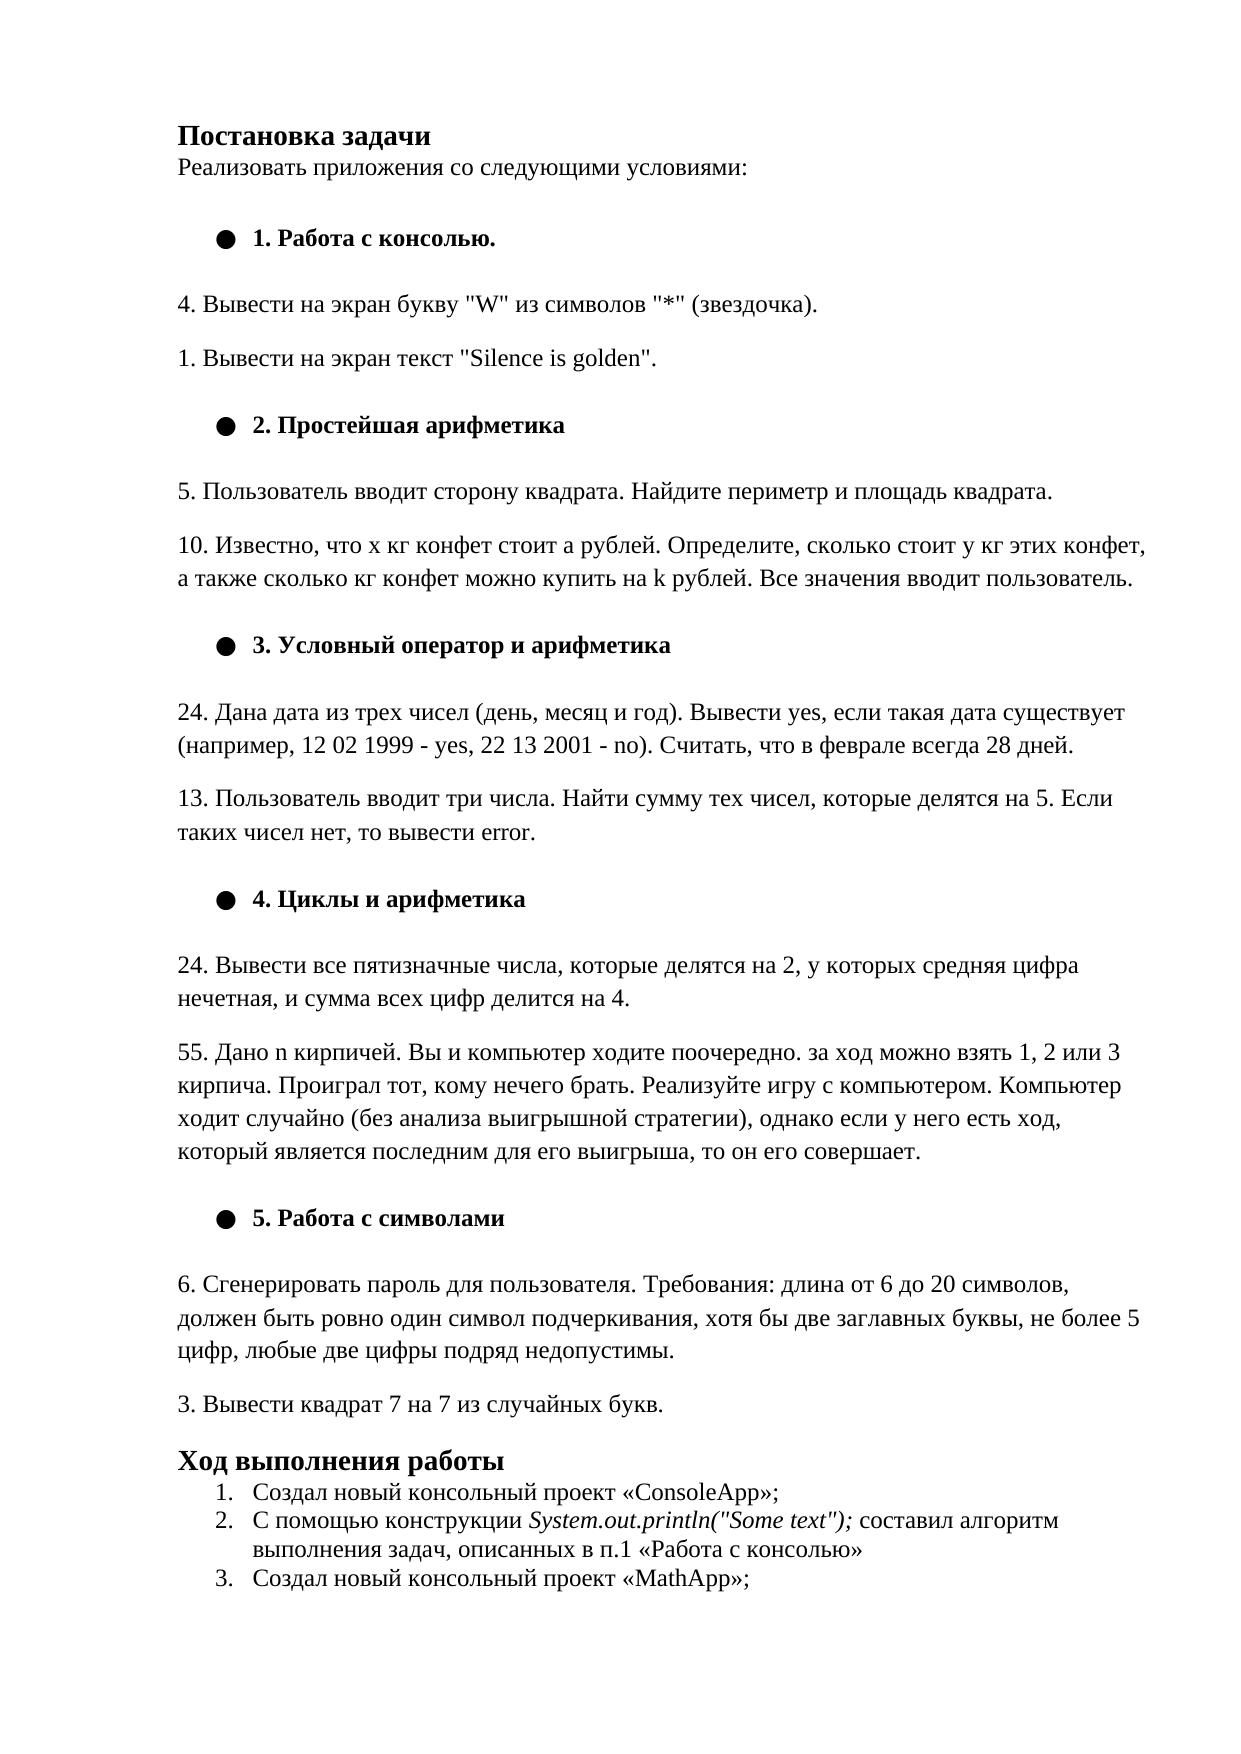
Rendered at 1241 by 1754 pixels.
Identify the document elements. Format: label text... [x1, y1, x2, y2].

list Создал новый консольный проект «ConsoleApp»; [215, 1477, 1152, 1506]
text 13. Пользователь вводит три числа. Найти сумму тех чисел, которые делятся на 5. Если таких чисел нет, то вывести error. [177, 783, 1152, 845]
text 5. Пользователь вводит сторону квадрата. Найдите периметр и площадь квадрата. [177, 476, 1152, 505]
text 1. Вывести на экран текст "Silence is golden". [177, 343, 1152, 371]
text 55. Дано n кирпичей. Вы и компьютер ходите поочередно. за ход можно взять 1, 2 или 3 кирпича. Проиграл тот, кому нечего брать. Реализуйте игру с компьютером. Компьютер ходит случайно (без анализа выигрышной стратегии), однако если у него есть ход, который является последним для его выигрыша, то он его совершает. [177, 1037, 1152, 1165]
text 24. Дана дата из трех чисел (день, месяц и год). Вывести yes, если такая дата существует (например, 12 02 1999 - yes, 22 13 2001 - no). Считать, что в феврале всегда 28 дней. [177, 697, 1152, 758]
list 1. Работа с консолью. [215, 209, 1152, 260]
text 10. Известно, что x кг конфет стоит a рублей. Определите, сколько стоит y кг этих конфет, а также сколько кг конфет можно купить на k рублей. Все значения вводит пользователь. [177, 530, 1152, 592]
text 6. Сгенерировать пароль для пользователя. Требования: длина от 6 до 20 символов, должен быть ровно один символ подчеркивания, хотя бы две заглавных буквы, не более 5 цифр, любые две цифры подряд недопустимы. [177, 1269, 1152, 1364]
list 3. Условный оператор и арифметика [215, 617, 1152, 668]
list 5. Работа с символами [215, 1190, 1152, 1241]
list 4. Циклы и арифметика [215, 870, 1152, 922]
text 4. Вывести на экран букву "W" из символов "*" (звездочка). [177, 289, 1152, 318]
list С помощью конструкции System.out.println("Some text"); составил алгоритм выполнения задач, описанных в п.1 «Работа с консолью» [215, 1506, 1152, 1563]
list Создал новый консольный проект «MathApp»; [215, 1563, 1152, 1592]
text Реализовать приложения со следующими условиями: [177, 152, 1152, 180]
text 3. Вывести квадрат 7 на 7 из случайных букв. [177, 1389, 1152, 1418]
list 2. Простейшая арифметика [215, 397, 1152, 448]
text 24. Вывести все пятизначные числа, которые делятся на 2, у которых средняя цифра нечетная, и сумма всех цифр делится на 4. [177, 950, 1152, 1012]
text Ход выполнения работы [177, 1443, 1152, 1477]
text Постановка задачи [177, 118, 1152, 152]
